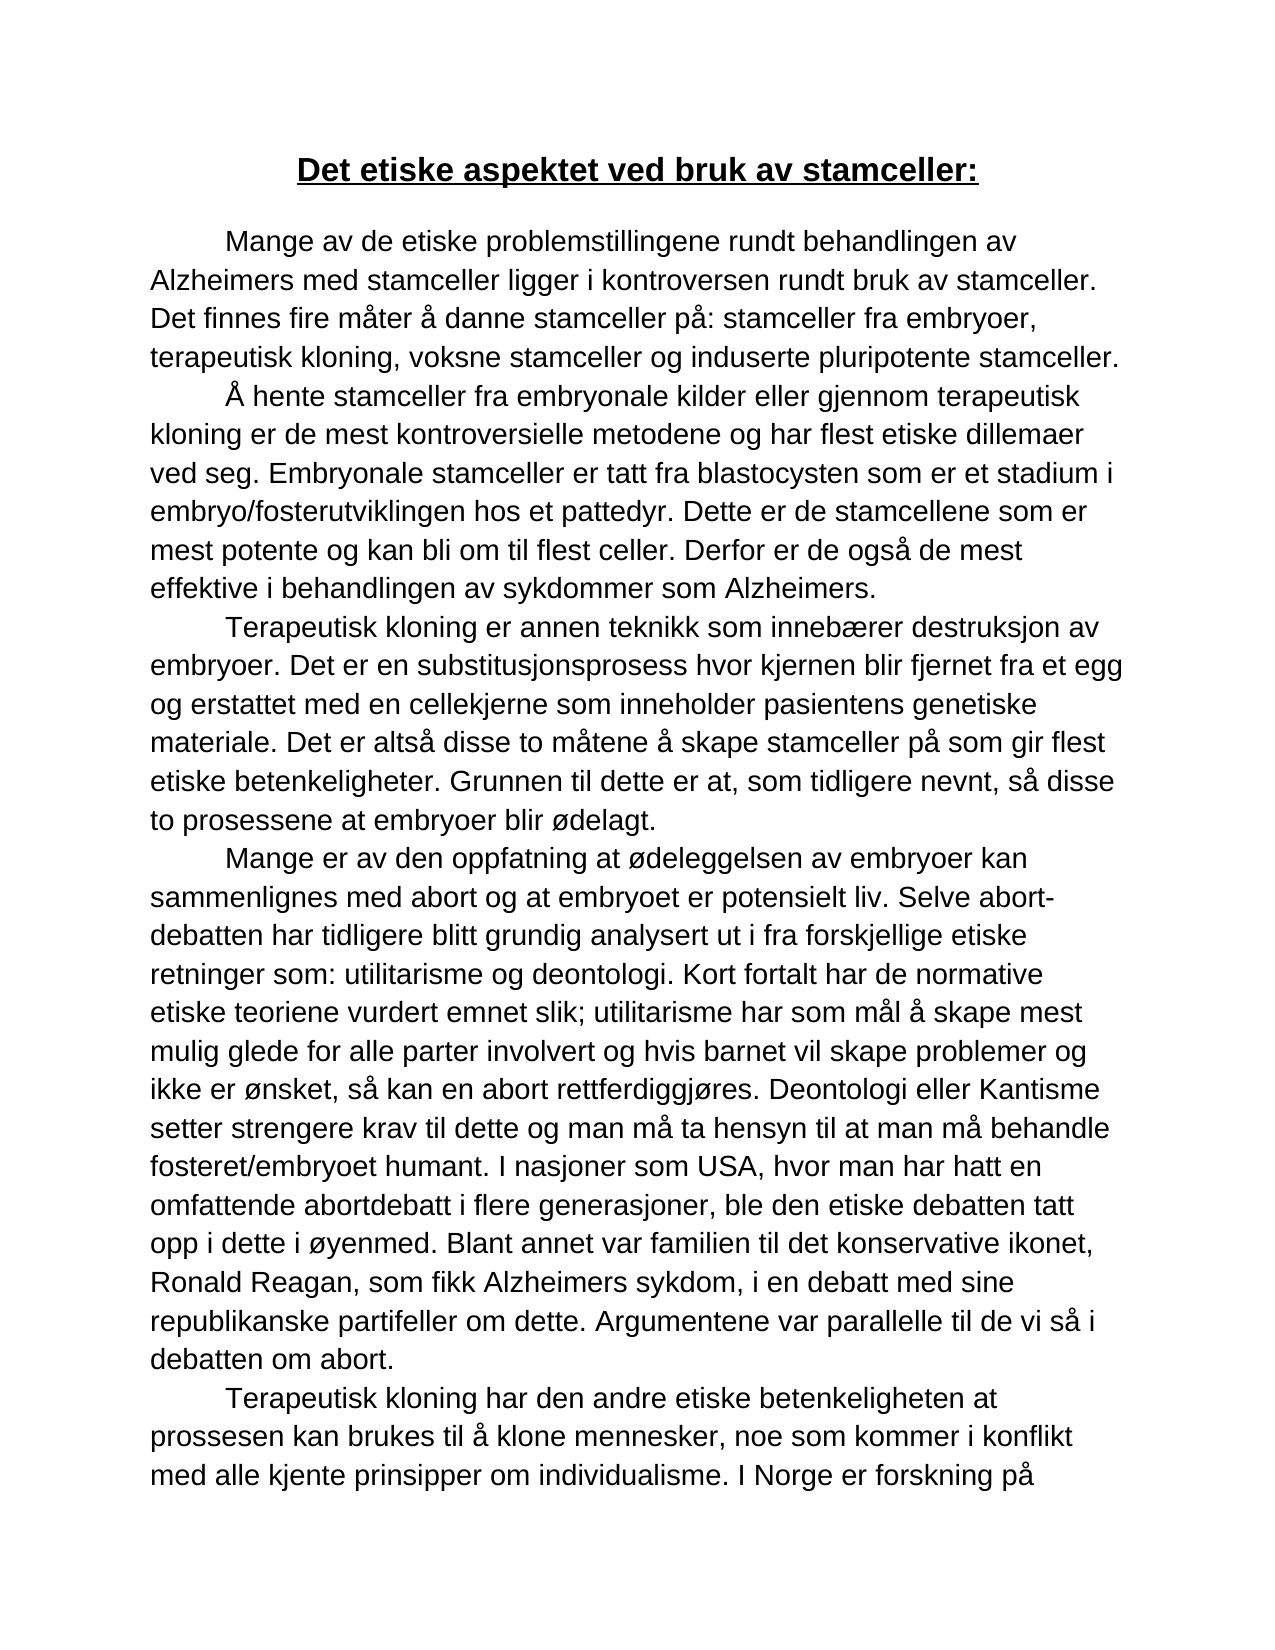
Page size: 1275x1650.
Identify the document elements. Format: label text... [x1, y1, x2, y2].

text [150, 1381, 1125, 1491]
text Mange av de etiske problemstillingene rundt behandlingen av Alzheimers med stamceller ligger i kontroversen rundt bruk av stamceller. Det finnes fire måter å danne stamceller på: stamceller fra embryoer, terapeutisk kloning, voksne stamceller og induserte pluripotente stamceller. [150, 224, 1125, 373]
text Mange er av den oppfatning at ødeleggelsen av embryoer kan sammenlignes med abort og at embryoet er potensielt liv. Selve abort-debatten har tidligere blitt grundig analysert ut i fra forskjellige etiske retninger som: utilitarisme og deontologi. Kort fortalt har de normative etiske teoriene vurdert emnet slik; utilitarisme har som mål å skape mest mulig glede for alle parter involvert og hvis barnet vil skape problemer og ikke er ønsket, så kan en abort rettferdiggjøres. Deontologi eller Kantisme setter strengere krav til dette og man må ta hensyn til at man må behandle fosteret/embryoet humant. I nasjoner som USA, hvor man har hatt en omfattende abortdebatt i flere generasjoner, ble den etiske debatten tatt opp i dette i øyenmed. Blant annet var familien til det konservative ikonet, Ronald Reagan, som fikk Alzheimers sykdom, i en debatt med sine republikanske partifeller om dette. Argumentene var parallelle til de vi så i debatten om abort. [150, 841, 1125, 1376]
text Å hente stamceller fra embryonale kilder eller gjennom terapeutisk kloning er de mest kontroversielle metodene og har flest etiske dillemaer ved seg. Embryonale stamceller er tatt fra blastocysten som er et stadium i embryo/fosterutviklingen hos et pattedyr. Dette er de stamcellene som er mest potente og kan bli om til flest celler. Derfor er de også de mest effektive i behandlingen av sykdommer som Alzheimers. [150, 378, 1125, 605]
text Det etiske aspektet ved bruk av stamceller: [150, 150, 1125, 188]
text Terapeutisk kloning er annen teknikk som innebærer destruksjon av embryoer. Det er en substitusjonsprosess hvor kjernen blir fjernet fra et egg og erstattet med en cellekjerne som inneholder pasientens genetiske materiale. Det er altså disse to måtene å skape stamceller på som gir flest etiske betenkeligheter. Grunnen til dette er at, som tidligere nevnt, så disse to prosessene at embryoer blir ødelagt. [150, 610, 1125, 836]
